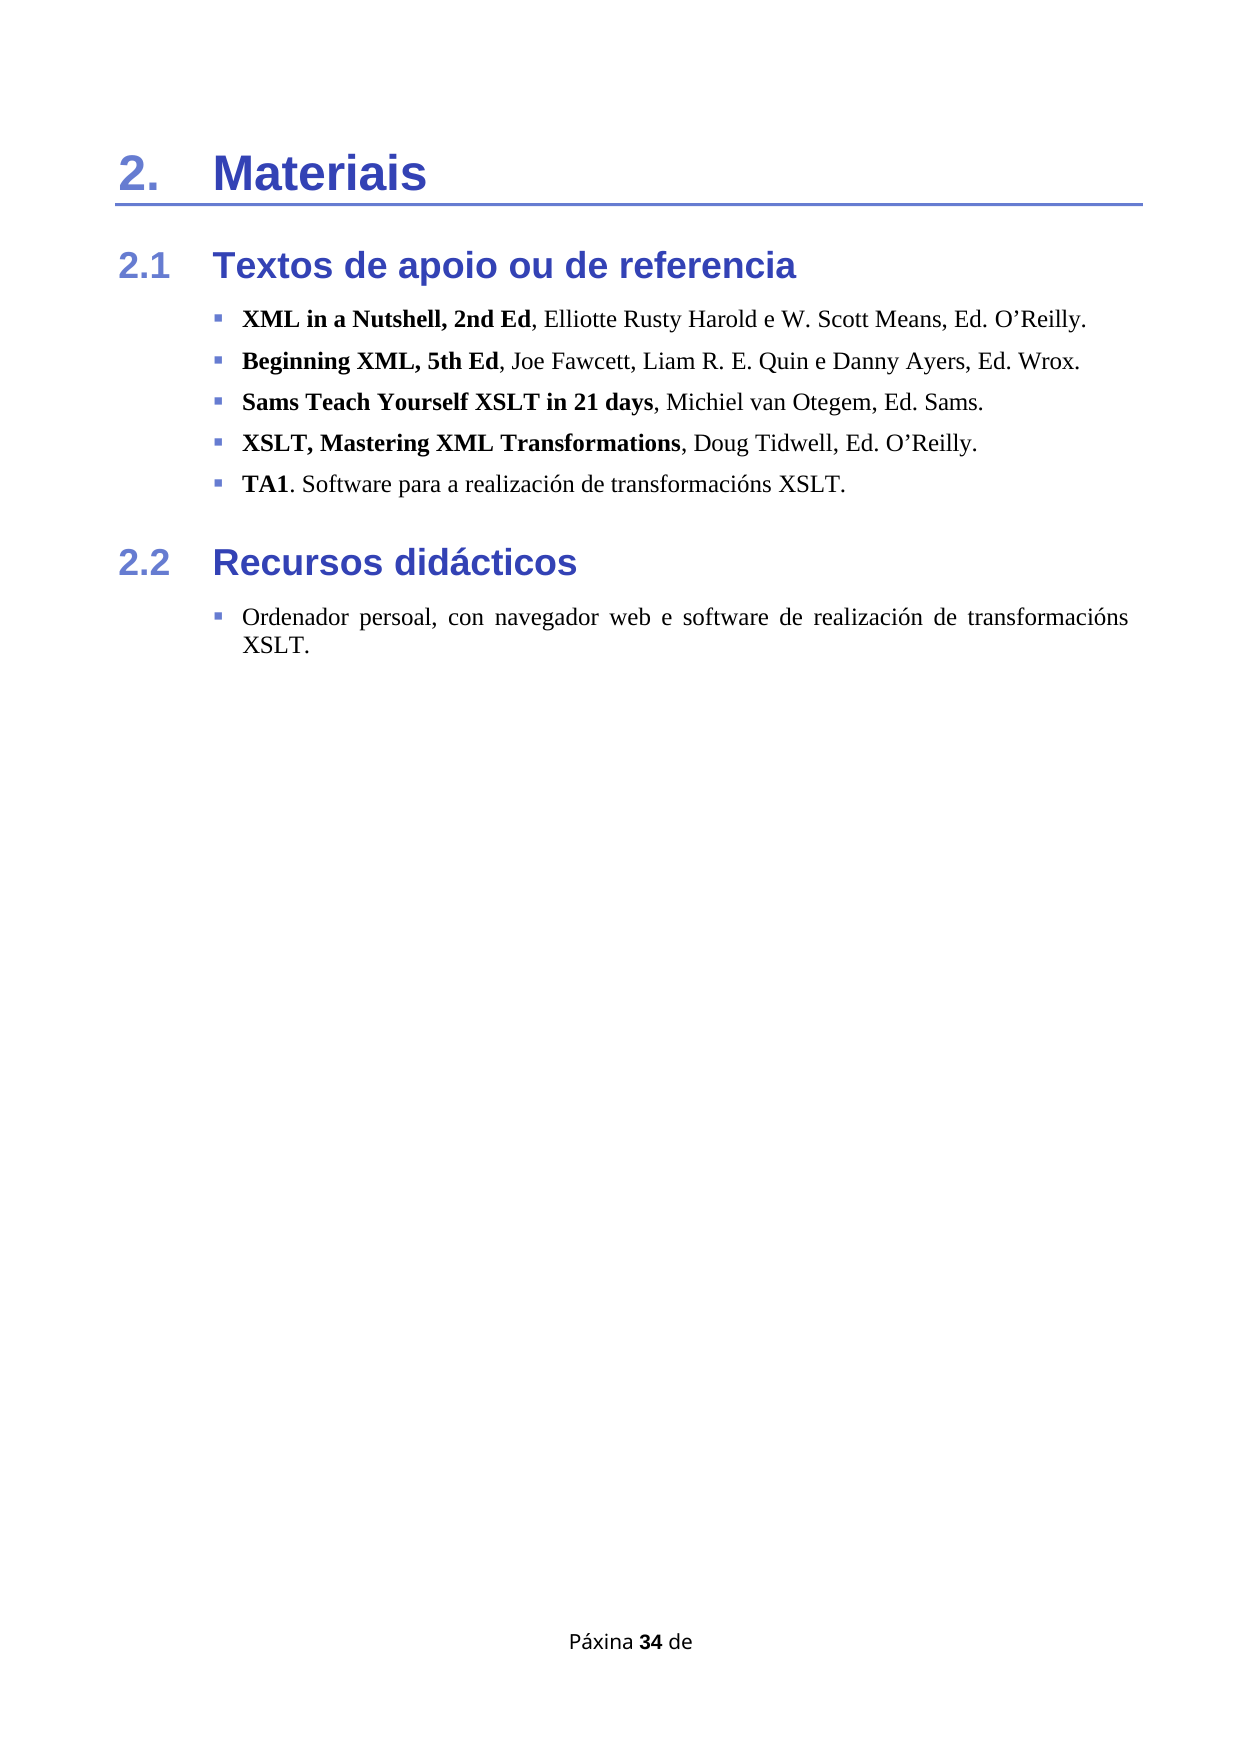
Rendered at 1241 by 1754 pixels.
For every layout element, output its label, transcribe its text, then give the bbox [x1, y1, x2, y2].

subtitle Materiais [118, 143, 1152, 201]
subtitle Recursos didácticos [118, 540, 1152, 583]
list Beginning XML, 5th Ed, Joe Fawcett, Liam R. E. Quin e Danny Ayers, Ed. Wrox. [212, 346, 1152, 374]
list XML in a Nutshell, 2nd Ed, Elliotte Rusty Harold e W. Scott Means, Ed. O’Reilly. [212, 304, 1152, 333]
list Sams Teach Yourself XSLT in 21 days, Michiel van Otegem, Ed. Sams. [212, 387, 1152, 416]
list XSLT, Mastering XML Transformations, Doug Tidwell, Ed. O’Reilly. [212, 428, 1152, 457]
subtitle Textos de apoio ou de referencia [118, 243, 1152, 286]
list TA1. Software para a realización de transformacións XSLT. [212, 469, 1152, 498]
list Ordenador persoal, con navegador web e software de realización de transformacións XSLT. [212, 602, 1140, 659]
